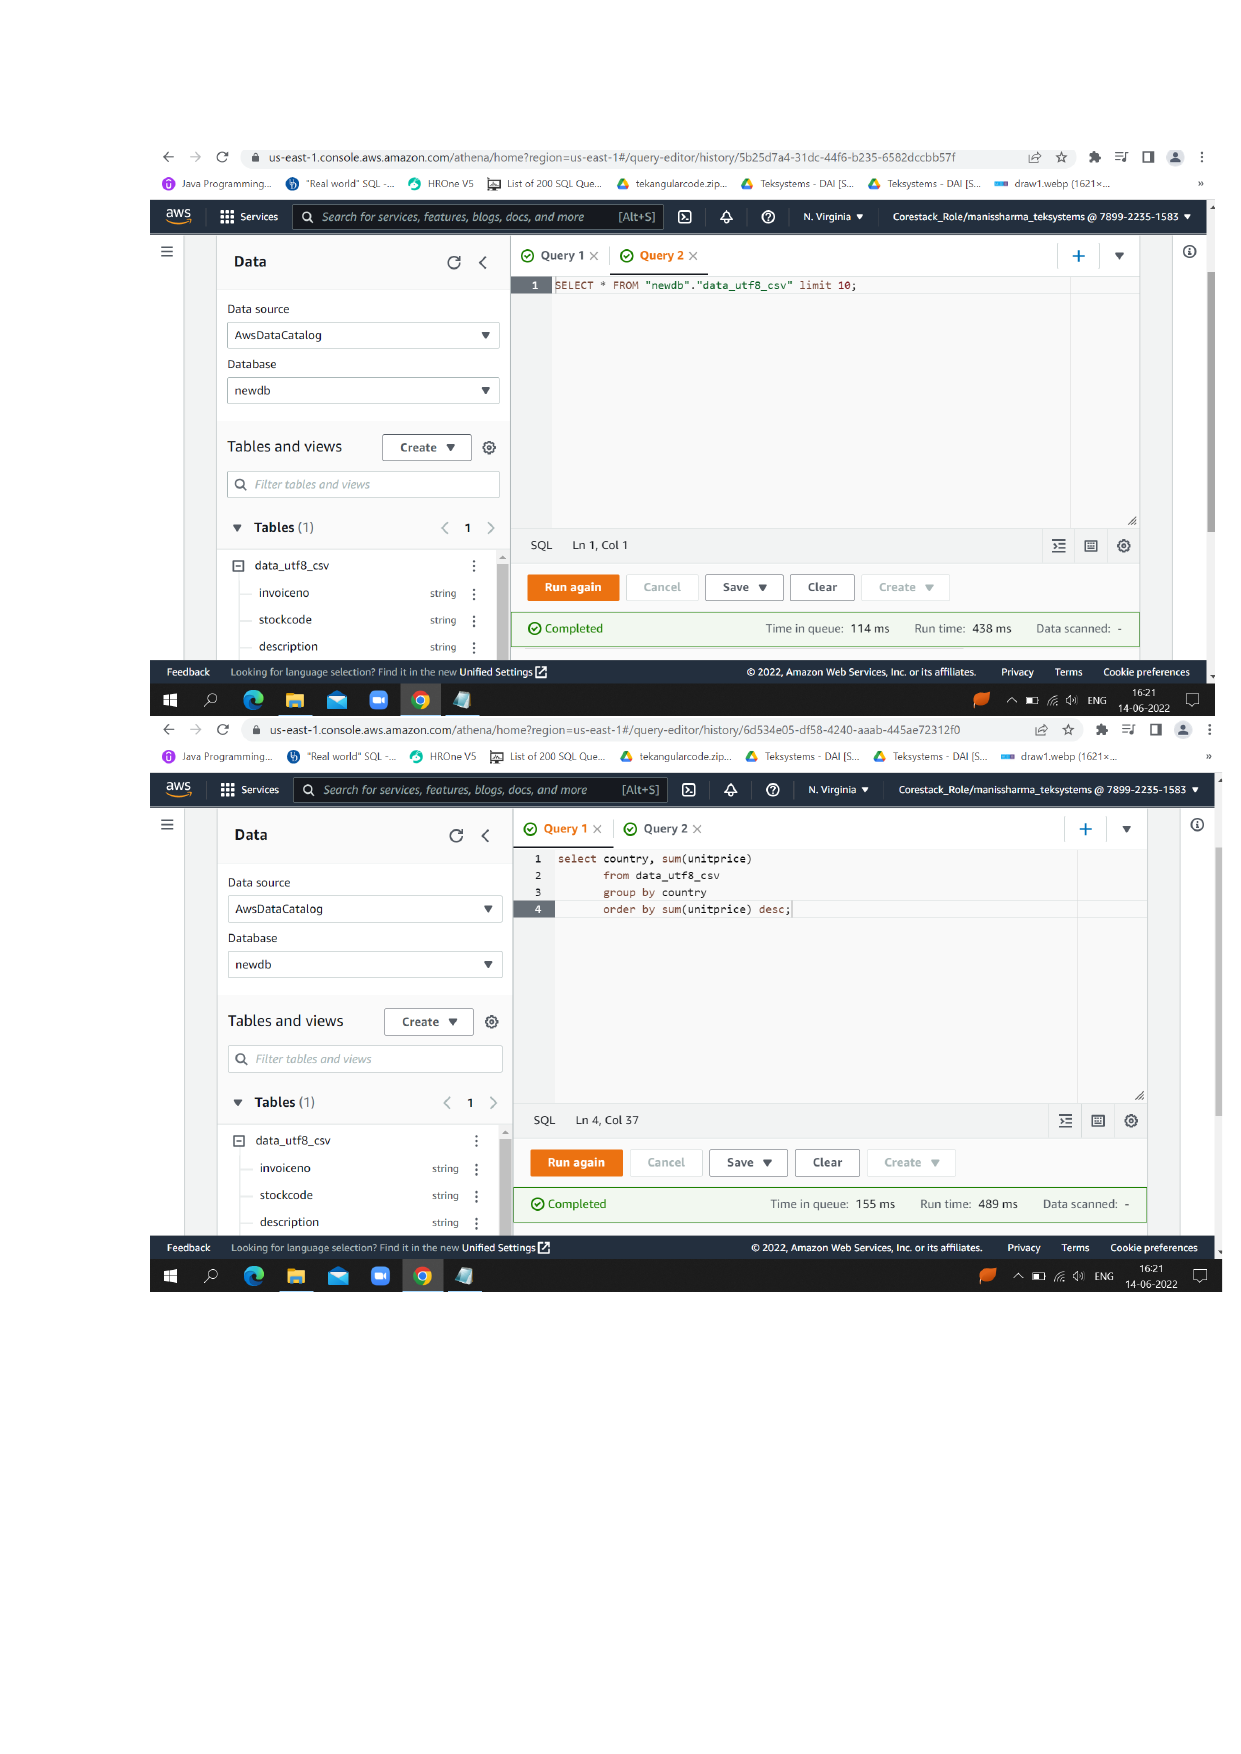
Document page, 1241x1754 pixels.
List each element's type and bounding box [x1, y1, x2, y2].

picture [150, 717, 1223, 1292]
picture [150, 150, 1215, 716]
